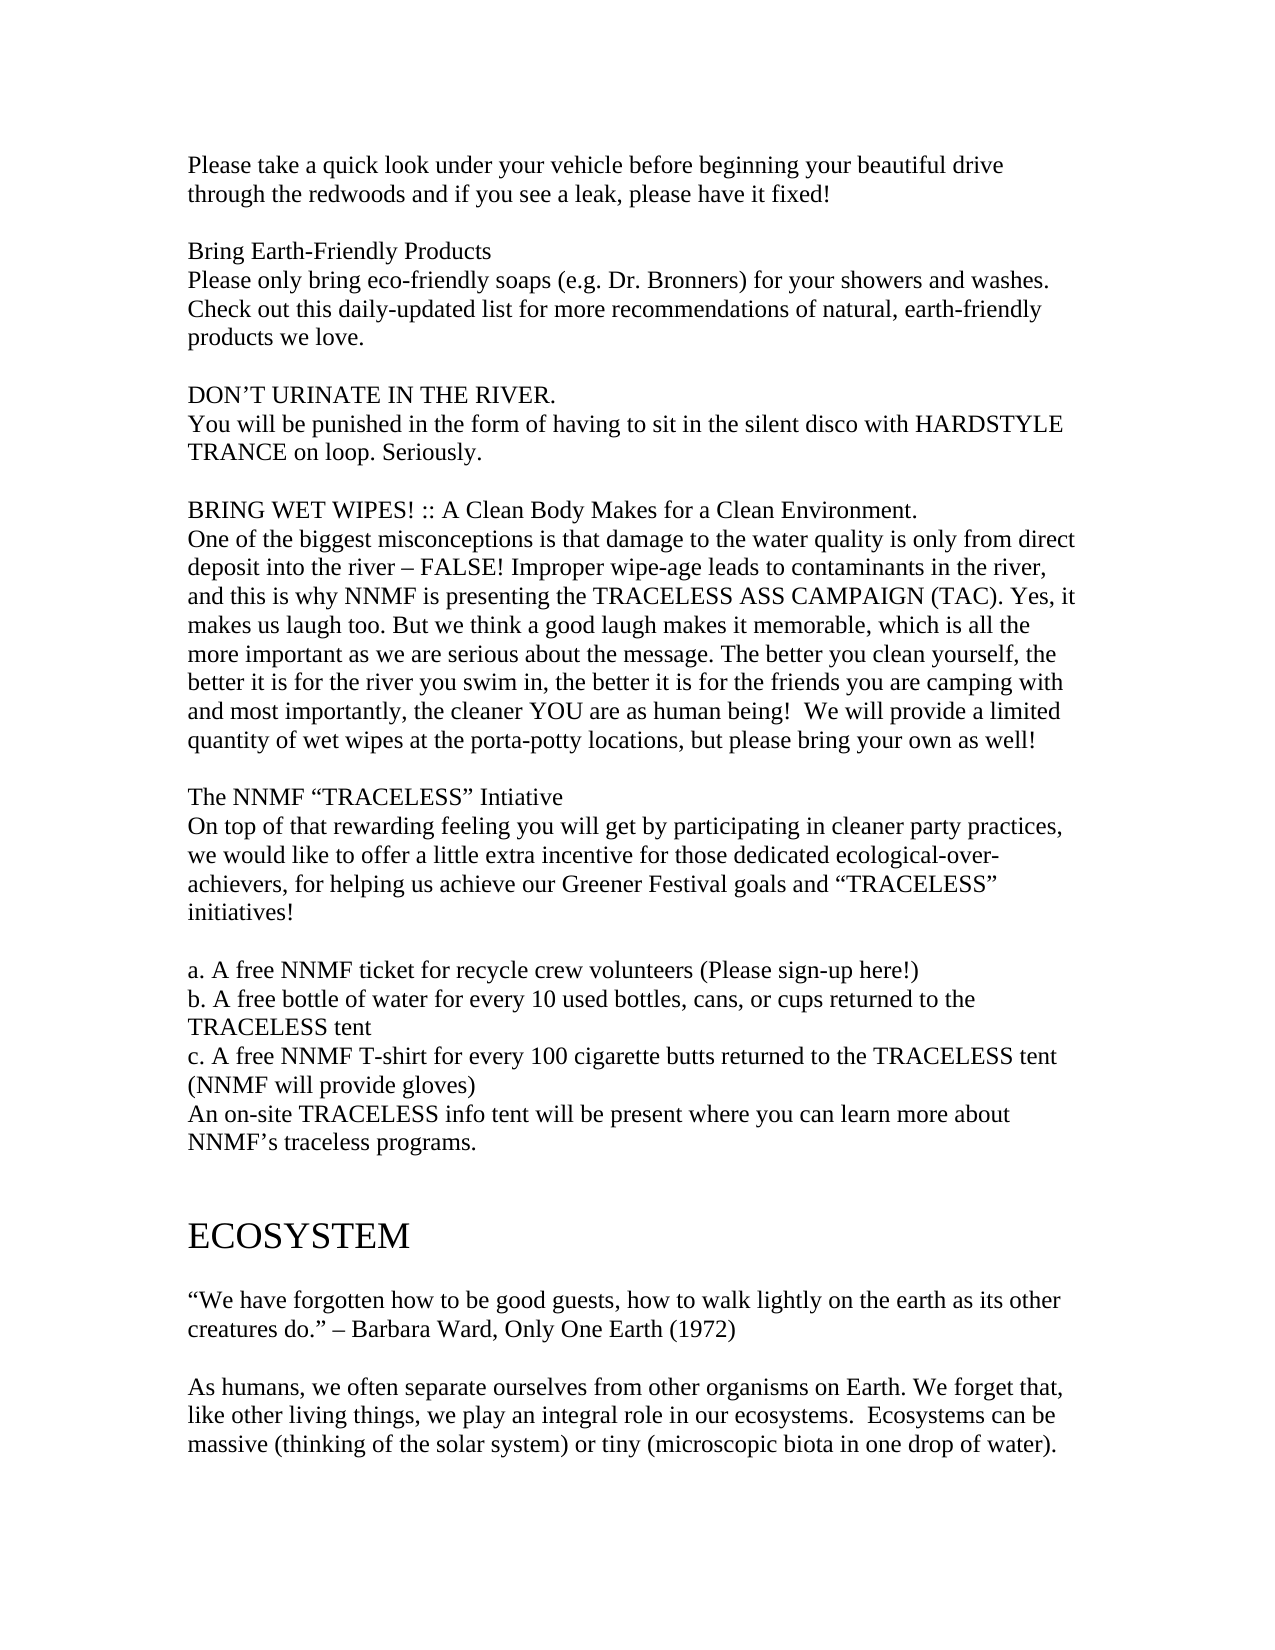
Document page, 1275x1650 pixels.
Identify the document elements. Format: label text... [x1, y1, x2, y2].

text a. A free NNMF ticket for recycle crew volunteers (Please sign-up here!) [187, 955, 1087, 984]
text You will be punished in the form of having to sit in the silent disco with HARDSTYLE TRANCE on loop. Seriously. [187, 409, 1087, 466]
text An on-site TRACELESS info tent will be present where you can learn more about NNMF’s traceless programs. [187, 1099, 1087, 1156]
text As humans, we often separate ourselves from other organisms on Earth. We forget that, like other living things, we play an integral role in our ecosystems. Ecosystems can be massive (thinking of the solar system) or tiny (microscopic biota in one drop of water). [187, 1372, 1087, 1458]
text The NNMF “TRACELESS” Intiative [187, 782, 1087, 811]
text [187, 150, 1087, 207]
text ECOSYSTEM [187, 1214, 1087, 1257]
text BRING WET WIPES! :: A Clean Body Makes for a Clean Environment. [187, 495, 1087, 524]
text c. A free NNMF T-shirt for every 100 cigarette butts returned to the TRACELESS tent (NNMF will provide gloves) [187, 1041, 1087, 1099]
text b. A free bottle of water for every 10 used bottles, cans, or cups returned to the TRACELESS tent [187, 984, 1087, 1041]
text DON’T URINATE IN THE RIVER. [187, 380, 1087, 409]
text One of the biggest misconceptions is that damage to the water quality is only from direct deposit into the river – FALSE! Improper wipe-age leads to contaminants in the river, and this is why NNMF is presenting the TRACELESS ASS CAMPAIGN (TAC). Yes, it makes us laugh too. But we think a good laugh makes it memorable, which is all the more important as we are serious about the message. The better you clean yourself, the better it is for the river you swim in, the better it is for the friends you are camping with and most importantly, the cleaner YOU are as human being! We will provide a limited quantity of wet wipes at the porta-potty locations, but please bring your own as well! [187, 524, 1087, 754]
text “We have forgotten how to be good guests, how to walk lightly on the earth as its other creatures do.” – Barbara Ward, Only One Earth (1972) [187, 1286, 1087, 1343]
text Bring Earth-Friendly Products [187, 236, 1087, 265]
text On top of that rewarding feeling you will get by participating in cleaner party practices, we would like to offer a little extra incentive for those dedicated ecological-over-achievers, for helping us achieve our Greener Festival goals and “TRACELESS” initiatives! [187, 811, 1087, 926]
text Please only bring eco-friendly soaps (e.g. Dr. Bronners) for your showers and washes. Check out this daily-updated list for more recommendations of natural, earth-friendly products we love. [187, 265, 1087, 351]
